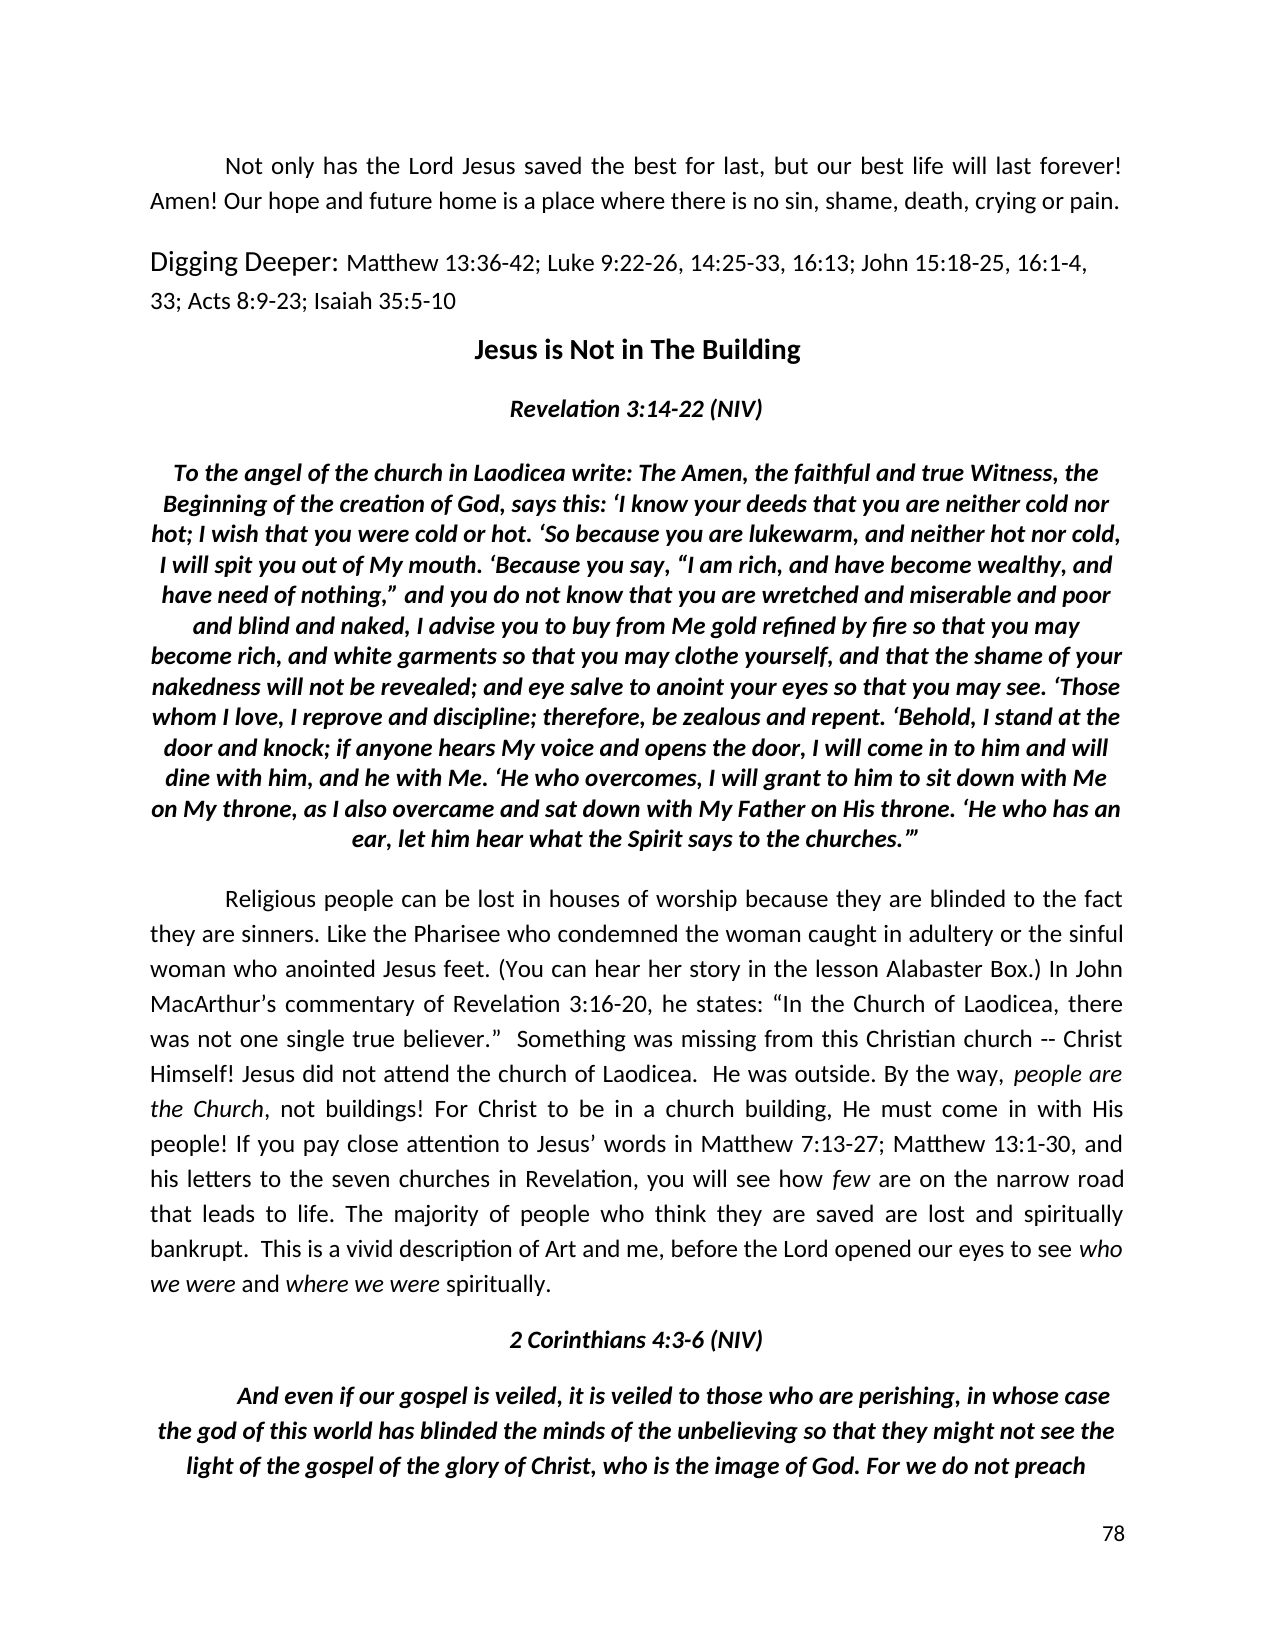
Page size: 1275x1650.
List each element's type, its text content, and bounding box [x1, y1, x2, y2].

text 2 Corinthians 4:3-6 (NIV) [150, 1324, 1125, 1355]
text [150, 1380, 1125, 1481]
text Digging Deeper: Matthew 13:36-42; Luke 9:22-26, 14:25-33, 16:13; John 15:18-25, 16:1-4, 33; Acts 8:9-23; Isaiah 35:5-10 [150, 241, 1125, 316]
text To the angel of the church in Laodicea write: The Amen, the faithful and true Witness, the Beginning of the creation of God, says this: ‘I know your deeds that you are neither cold nor hot; I wish that you were cold or hot. ‘So because you are lukewarm, and neither hot nor cold, I will spit you out of My mouth. ‘Because you say, “I am rich, and have become wealthy, and have need of nothing,” and you do not know that you are wretched and miserable and poor and blind and naked, I advise you to buy from Me gold refined by fire so that you may become rich, and white garments so that you may clothe yourself, and that the shame of your nakedness will not be revealed; and eye salve to anoint your eyes so that you may see. ‘Those whom I love, I reprove and discipline; therefore, be zealous and repent. ‘Behold, I stand at the door and knock; if anyone hears My voice and opens the door, I will come in to him and will dine with him, and he with Me. ‘He who overcomes, I will grant to him to sit down with Me on My throne, as I also overcame and sat down with My Father on His throne. ‘He who has an ear, let him hear what the Spirit says to the churches.’” [150, 457, 1125, 854]
text Religious people can be lost in houses of worship because they are blinded to the fact they are sinners. Like the Pharisee who condemned the woman caught in adultery or the sinful woman who anointed Jesus feet. (You can hear her story in the lesson Alabaster Box.) In John MacArthur’s commentary of Revelation 3:16-20, he states: “In the Church of Laodicea, there was not one single true believer.” Something was missing from this Christian church -- Christ Himself! Jesus did not attend the church of Laodicea. He was outside. By the way, people are the Church, not buildings! For Christ to be in a church building, He must come in with His people! If you pay close attention to Jesus’ words in Matthew 7:13-27; Matthew 13:1-30, and his letters to the seven churches in Revelation, you will see how few are on the narrow road that leads to life. The majority of people who think they are saved are lost and spiritually bankrupt. This is a vivid description of Art and me, before the Lord opened our eyes to see who we were and where we were spiritually. [150, 883, 1125, 1299]
text Jesus is Not in The Building [150, 331, 1125, 367]
text Not only has the Lord Jesus saved the best for last, but our best life will last forever! Amen! Our hope and future home is a place where there is no sin, shame, death, crying or pain. [150, 150, 1125, 216]
text Revelation 3:14-22 (NIV) [150, 393, 1125, 424]
